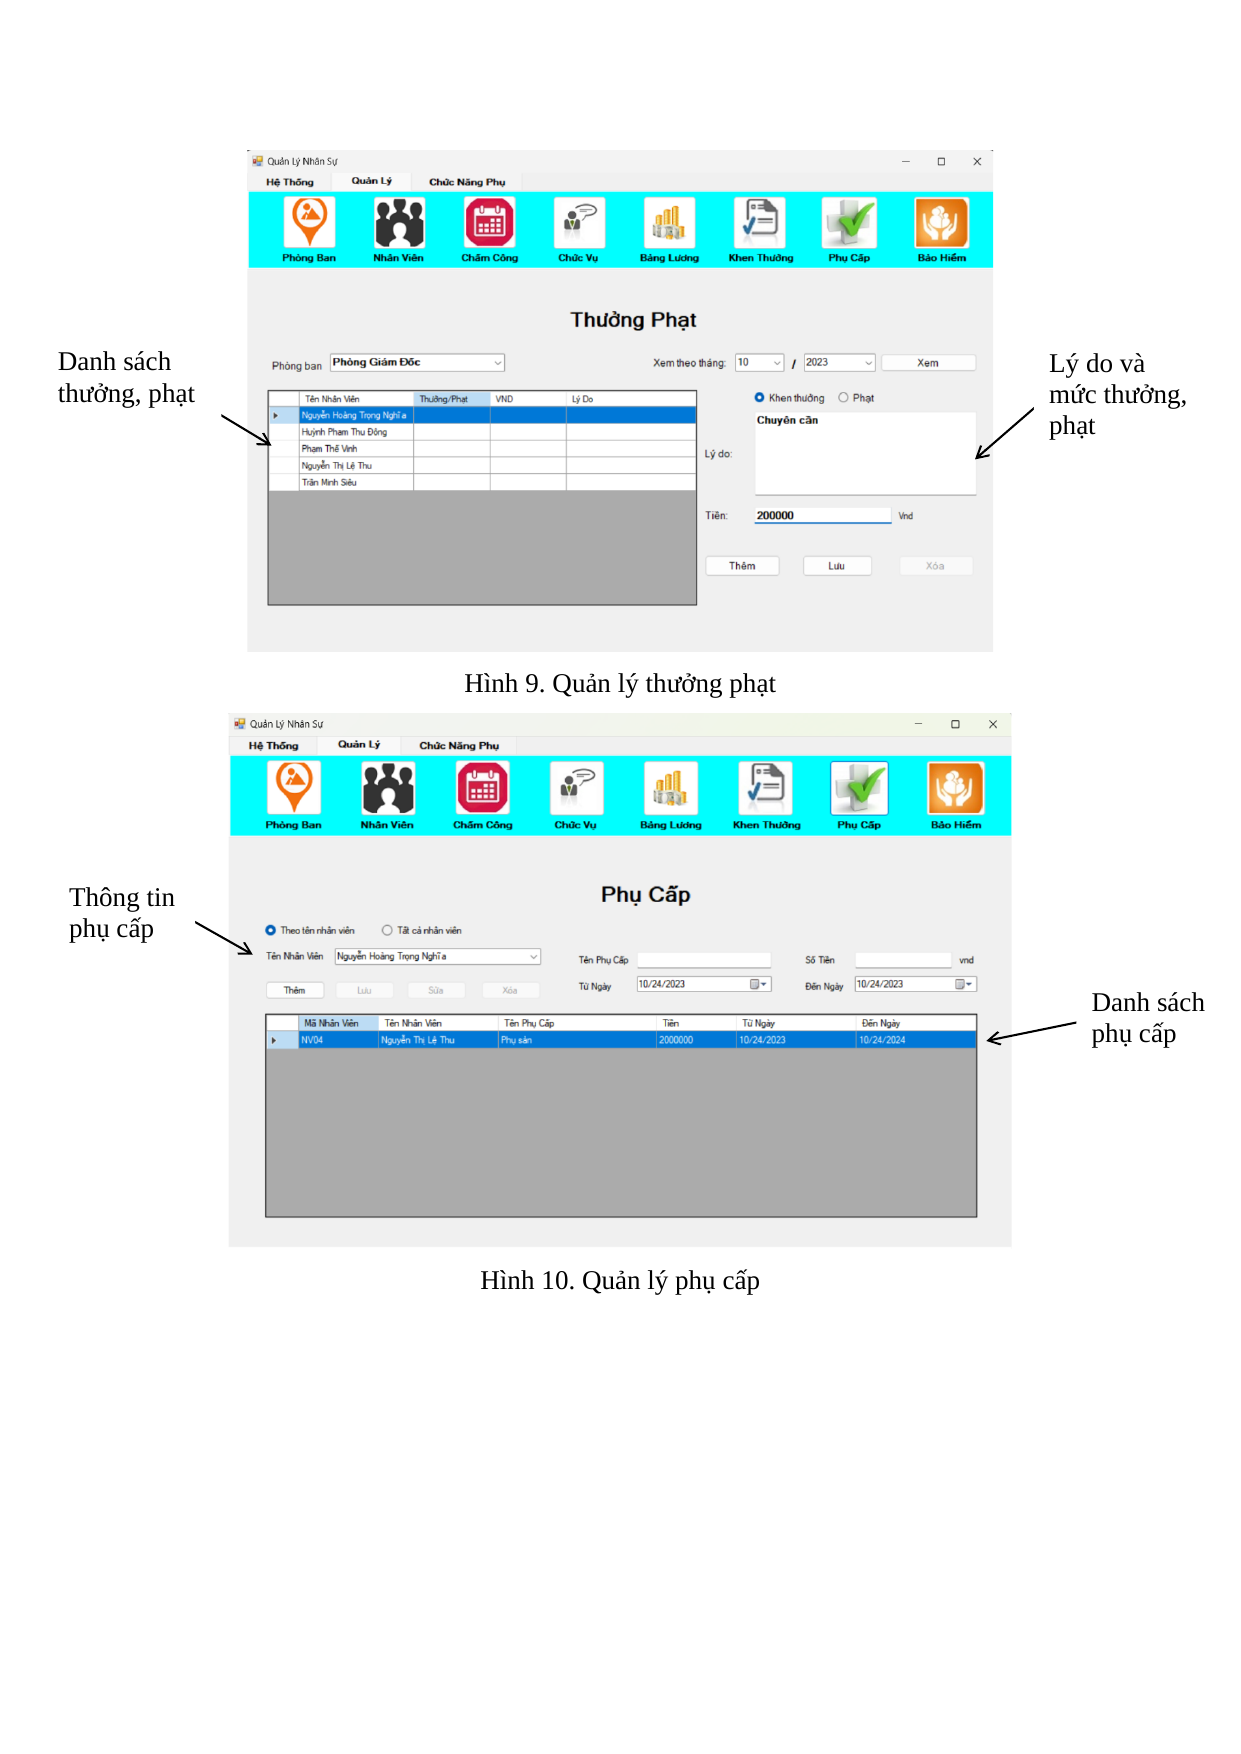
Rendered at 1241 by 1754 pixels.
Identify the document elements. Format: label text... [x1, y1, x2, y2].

picture [228, 713, 1012, 1249]
text Hình 10. Quản lý phụ cấp [187, 1264, 1053, 1295]
picture [247, 150, 994, 652]
text Hình 9. Quản lý thưởng phạt [187, 667, 1053, 698]
